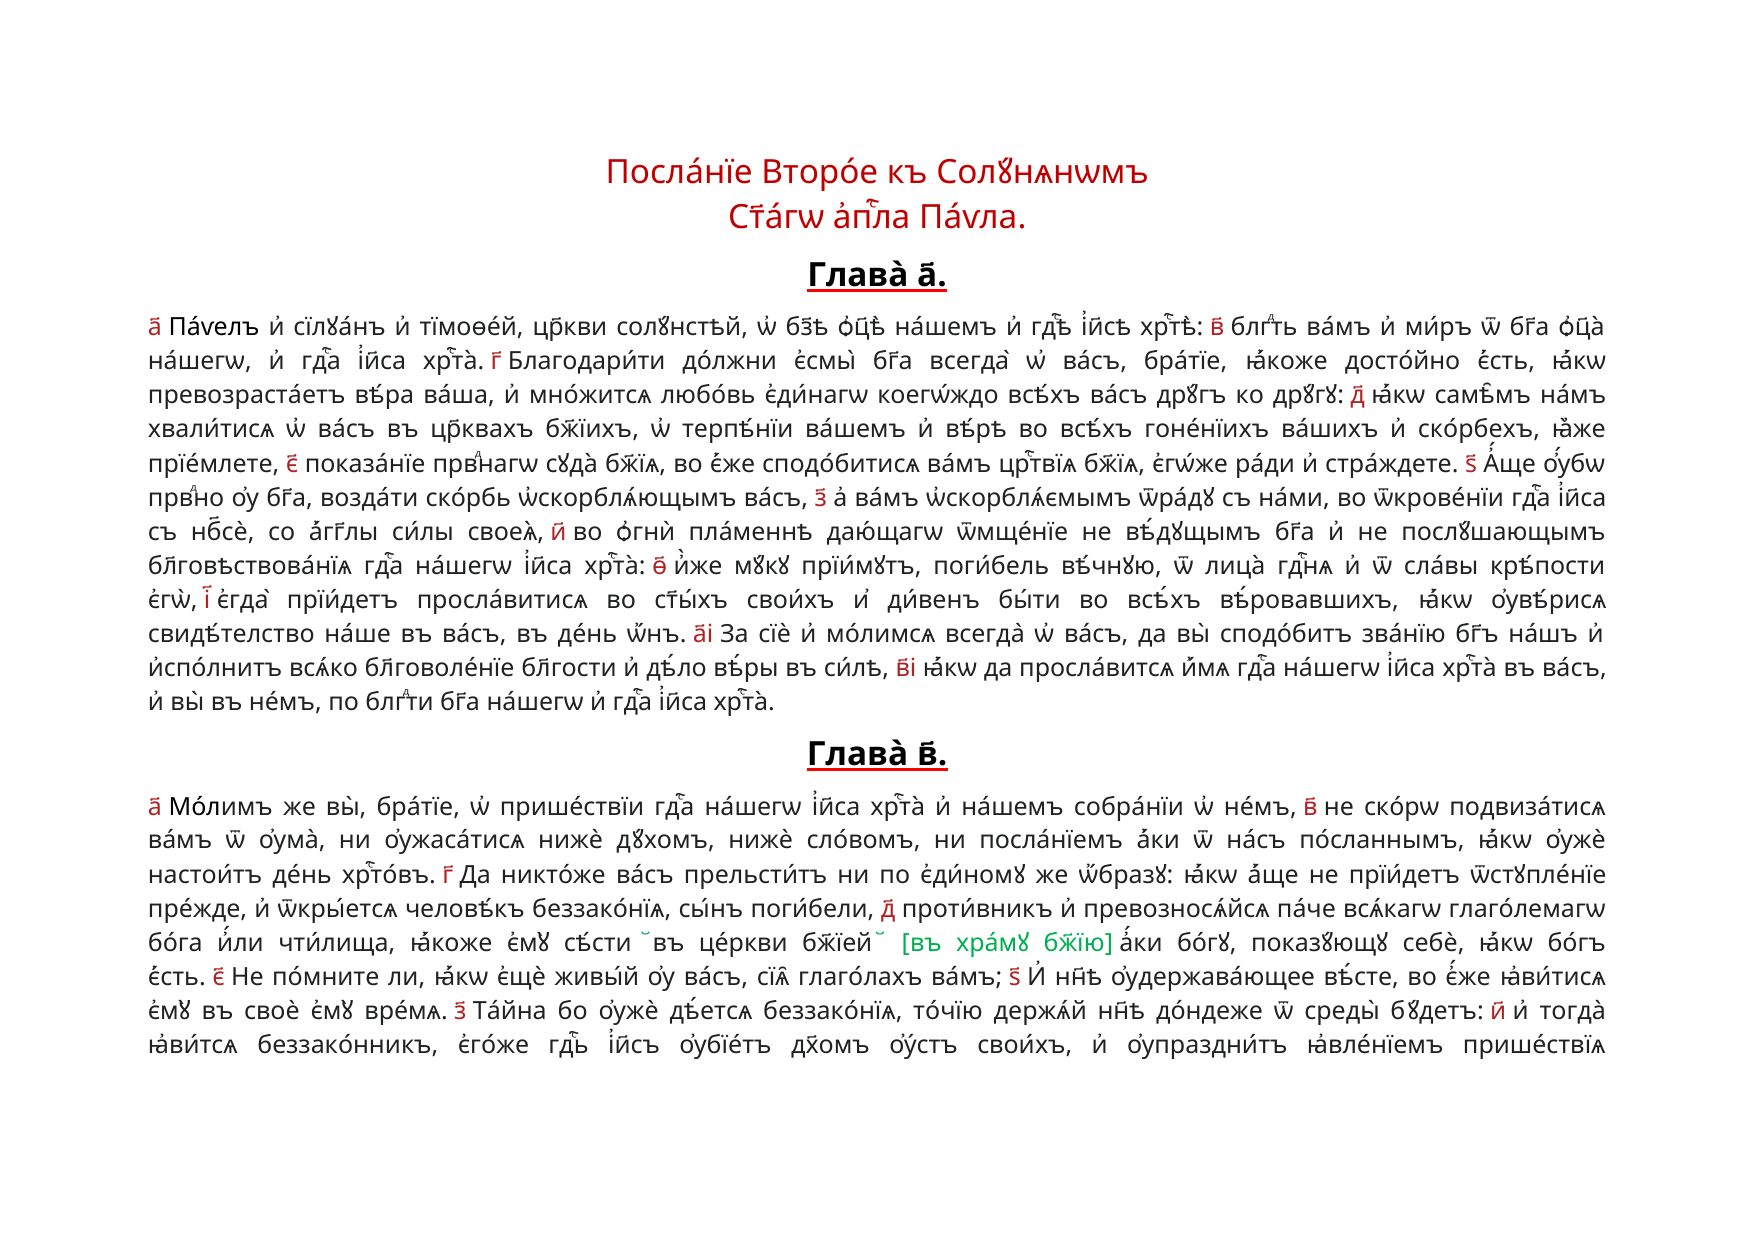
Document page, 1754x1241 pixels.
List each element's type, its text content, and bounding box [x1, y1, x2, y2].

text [148, 788, 1606, 1061]
text Глава̀ а҃. [148, 251, 1606, 296]
text Глава̀ в҃. [148, 730, 1606, 776]
text а҃ Па́ѵелъ и҆ сїлꙋа́нъ и҆ тїмоѳе́й, цр҃кви солꙋ́нстѣй, ѡ҆ бз҃ѣ ѻ҆ц҃ѣ̀ на́шемъ и҆ гдⷭ҇ѣ і҆и҃сѣ хрⷭ҇тѣ̀: в҃ блгⷣть ва́мъ и҆ ми́ръ ѿ бг҃а ѻ҆ц҃а̀ на́шегѡ, и҆ гдⷭ҇а і҆и҃са хрⷭ҇та̀. г҃ Благодари́ти до́лжни є҆смы̀ бг҃а всегда̀ ѡ҆ ва́съ, бра́тїе, ꙗ҆́коже досто́йно є҆́сть, ꙗ҆́кѡ превозраста́етъ вѣ́ра ва́ша, и҆ мно́житсѧ любо́вь є҆ди́нагѡ коегѡ́ждо всѣ́хъ ва́съ дрꙋ́гъ ко дрꙋ́гꙋ: д҃ ꙗ҆́кѡ самѣ̑мъ на́мъ хвали́тисѧ ѡ҆ ва́съ въ цр҃квахъ бж҃їихъ, ѡ҆ терпѣ́нїи ва́шемъ и҆ вѣ́рѣ во всѣ́хъ гоне́нїихъ ва́шихъ и҆ ско́рбехъ, ꙗ҆̀же прїе́млете, є҃ показа́нїе првⷣнагѡ сꙋда̀ бж҃їѧ, во є҆́же сподо́битисѧ ва́мъ црⷭ҇твїѧ бж҃їѧ, є҆гѡ́же ра́ди и҆ стра́ждете. ѕ҃ А҆́ще ѹ҆́бѡ првⷣно ѹ҆ бг҃а, возда́ти ско́рбь ѡ҆скорблѧ́ющымъ ва́съ, з҃ а҆ ва́мъ ѡ҆скорблѧ́ємымъ ѿра́дꙋ съ на́ми, во ѿкрове́нїи гдⷭ҇а і҆и҃са съ нб҃сѐ, со а҆́гг҃лы си́лы своеѧ̀, и҃ во ѻ҆гнѝ пла́меннѣ даю́щагѡ ѿмще́нїе не вѣ́дꙋщымъ бг҃а и҆ не послꙋ́шающымъ бл҃говѣствова́нїѧ гдⷭ҇а на́шегѡ і҆и҃са хрⷭ҇та̀: ѳ҃ и҆̀же мꙋ́кꙋ прїи́мꙋтъ, поги́бель вѣ́чнꙋю, ѿ лица̀ гдⷭ҇нѧ и҆ ѿ сла́вы крѣ́пости є҆гѡ̀, і҃ є҆гда̀ прїи́детъ просла́витисѧ во ст҃ы́хъ свои́хъ и҆ ди́венъ бы́ти во всѣ́хъ вѣ́ровавшихъ, ꙗ҆́кѡ ѹ҆вѣ́рисѧ свидѣ́телство на́ше въ ва́съ, въ де́нь ѡ҆́нъ. а҃і За сїѐ и҆ мо́лимсѧ всегда̀ ѡ҆ ва́съ, да вы̀ сподо́битъ зва́нїю бг҃ъ на́шъ и҆ и҆спо́лнитъ всѧ́ко бл҃говоле́нїе бл҃гости и҆ дѣ́ло вѣ́ры въ си́лѣ, в҃і ꙗ҆́кѡ да просла́витсѧ и҆́мѧ гдⷭ҇а на́шегѡ і҆и҃са хрⷭ҇та̀ въ ва́съ, и҆ вы̀ въ не́мъ, по блгⷣти бг҃а на́шегѡ и҆ гдⷭ҇а і҆и҃са хрⷭ҇та̀. [148, 309, 1606, 718]
text Посла́нїе Второ́е къ Солꙋ́нѧнѡмъ Ст҃а́гѡ а҆пⷭ҇ла Па́ѵла. [148, 148, 1606, 238]
